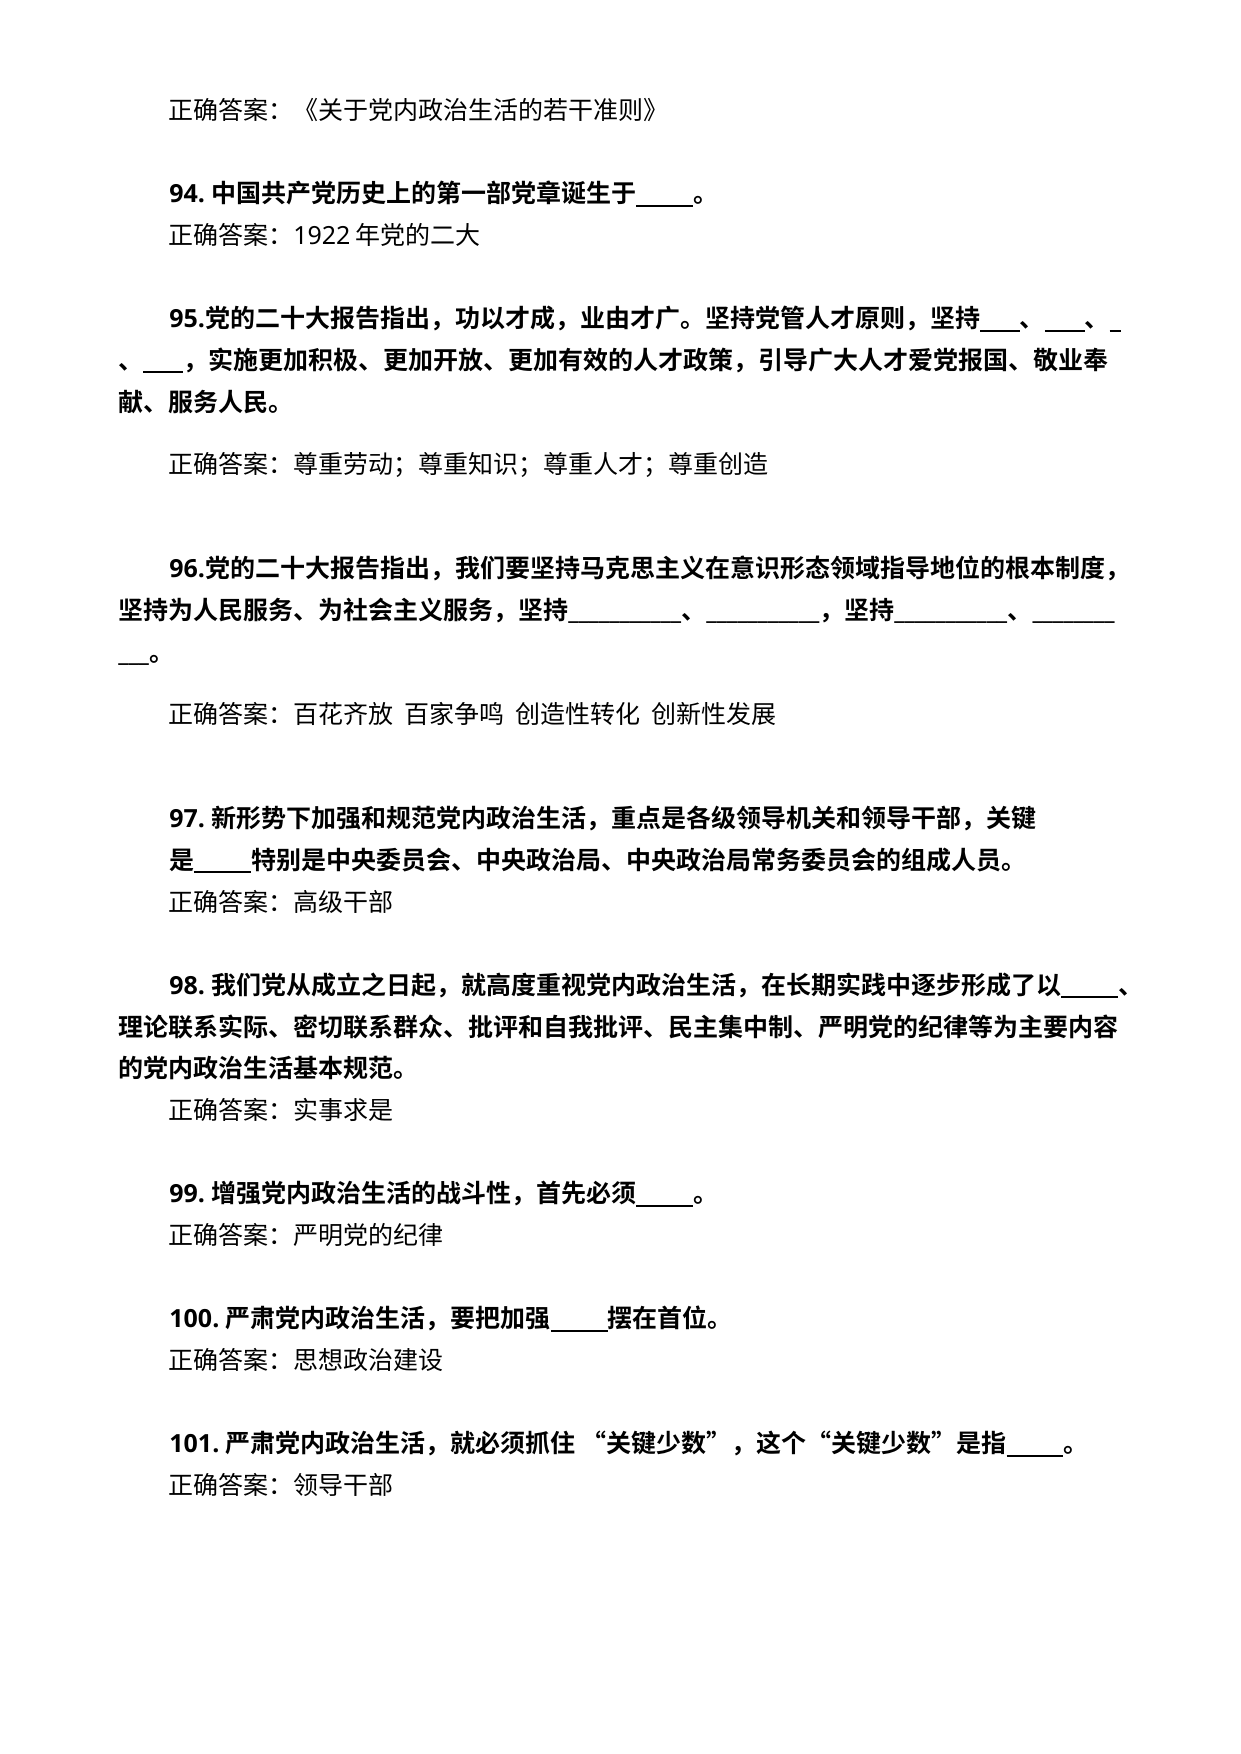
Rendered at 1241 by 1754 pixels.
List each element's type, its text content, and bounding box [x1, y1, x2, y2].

text 95.党的二十大报告指出，功以才成，业由才广。坚持党管人才原则，坚持 、 、 、 ，实施更加积极、更加开放、更加有效的人才政策，引导广大人才爱党报国、敬业奉献、服务人民。 [118, 294, 1122, 419]
text 98. 我们党从成立之日起，就高度重视党内政治生活，在长期实践中逐步形成了以 、理论联系实际、密切联系群众、批评和自我批评、民主集中制、严明党的纪律等为主要内容的党内政治生活基本规范。 [118, 961, 1122, 1086]
text 100. 严肃党内政治生活，要把加强 摆在首位。 [118, 1294, 1122, 1336]
text 101. 严肃党内政治生活，就必须抓住 “关键少数”，这个“关键少数”是指 。 [118, 1419, 1122, 1461]
text 正确答案：实事求是 [118, 1086, 1122, 1128]
text 正确答案：《关于党内政治生活的若干准则》 [118, 86, 1122, 128]
text 正确答案：严明党的纪律 [118, 1211, 1122, 1253]
text 正确答案：思想政治建设 [118, 1336, 1122, 1378]
text 正确答案：尊重劳动；尊重知识；尊重人才；尊重创造 [118, 440, 1122, 482]
text 是 特别是中央委员会、中央政治局、中央政治局常务委员会的组成人员。 [118, 836, 1122, 878]
text 正确答案：百花齐放 百家争鸣 创造性转化 创新性发展 [118, 690, 1122, 732]
text 正确答案：领导干部 [118, 1461, 1122, 1503]
text 96.党的二十大报告指出，我们要坚持马克思主义在意识形态领域指导地位的根本制度，坚持为人民服务、为社会主义服务，坚持___________、___________，坚持___________、___________。 [118, 544, 1122, 669]
text 97. 新形势下加强和规范党内政治生活，重点是各级领导机关和领导干部，关键 [118, 794, 1122, 836]
text 99. 增强党内政治生活的战斗性，首先必须 。 [118, 1169, 1122, 1211]
text 正确答案：1922年党的二大 [118, 211, 1122, 253]
text 94. 中国共产党历史上的第一部党章诞生于 。 [118, 169, 1122, 211]
text 正确答案：高级干部 [118, 878, 1122, 919]
